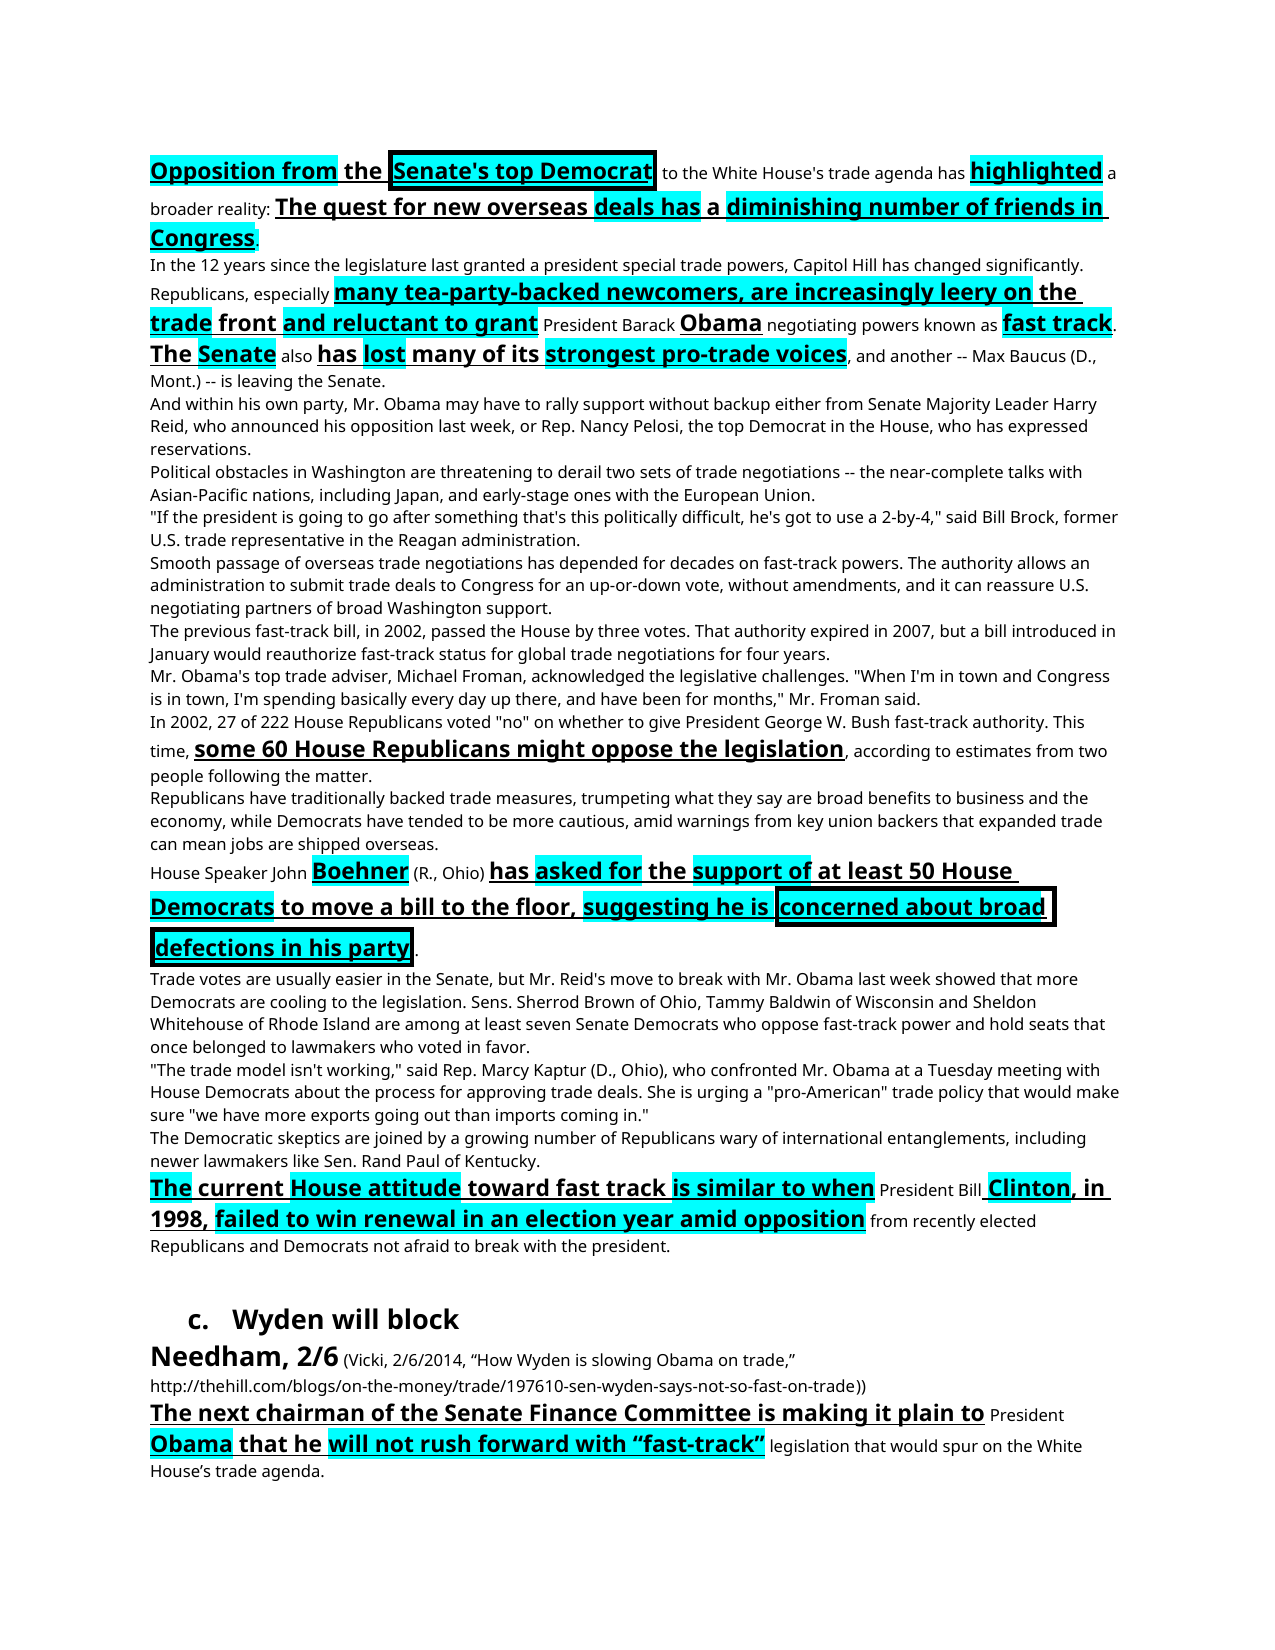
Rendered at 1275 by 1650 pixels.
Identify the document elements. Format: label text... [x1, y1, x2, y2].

text In 2002, 27 of 222 House Republicans voted "no" on whether to give President George W. Bush fast-track authority. This time, some 60 House Republicans might oppose the legislation, according to estimates from two people following the matter. [150, 710, 1125, 787]
text House Speaker John Boehner (R., Ohio) has asked for the support of at least 50 House Democrats to move a bill to the floor, suggesting he is concerned about broad defections in his party. [150, 855, 1125, 967]
text And within his own party, Mr. Obama may have to rally support without backup either from Senate Majority Leader Harry Reid, who announced his opposition last week, or Rep. Nancy Pelosi, the top Democrat in the House, who has expressed reservations. [150, 392, 1125, 460]
text "If the president is going to go after something that's this politically difficult, he's got to use a 2-by-4," said Bill Brock, former U.S. trade representative in the Reagan administration. [150, 506, 1125, 551]
text The current House attitude toward fast track is similar to when President Bill Clinton, in 1998, failed to win renewal in an election year amid opposition from recently elected Republicans and Democrats not afraid to break with the president. [150, 1172, 1125, 1257]
text The previous fast-track bill, in 2002, passed the House by three votes. That authority expired in 2007, but a bill introduced in January would reauthorize fast-track status for global trade negotiations for four years. [150, 619, 1125, 665]
text Needham, 2/6 (Vicki, 2/6/2014, “How Wyden is slowing Obama on trade,” http://thehill.com/blogs/on-the-money/trade/197610-sen-wyden-says-not-so-fast-on-trade)) [150, 1337, 1125, 1397]
list Wyden will block [187, 1301, 1125, 1337]
text "The trade model isn't working," said Rep. Marcy Kaptur (D., Ohio), who confronted Mr. Obama at a Tuesday meeting with House Democrats about the process for approving trade deals. She is urging a "pro-American" trade policy that would make sure "we have more exports going out than imports coming in." [150, 1058, 1125, 1126]
text Mr. Obama's top trade adviser, Michael Froman, acknowledged the legislative challenges. "When I'm in town and Congress is in town, I'm spending basically every day up there, and have been for months," Mr. Froman said. [150, 665, 1125, 710]
text The Democratic skeptics are joined by a growing number of Republicans wary of international entanglements, including newer lawmakers like Sen. Rand Paul of Kentucky. [150, 1126, 1125, 1172]
text In the 12 years since the legislature last granted a president special trade powers, Capitol Hill has changed significantly. Republicans, especially many tea-party-backed newcomers, are increasingly leery on the trade front and reluctant to grant President Barack Obama negotiating powers known as fast track. The Senate also has lost many of its strongest pro-trade voices, and another -- Max Baucus (D., Mont.) -- is leaving the Senate. [150, 253, 1125, 392]
text Trade votes are usually easier in the Senate, but Mr. Reid's move to break with Mr. Obama last week showed that more Democrats are cooling to the legislation. Sens. Sherrod Brown of Ohio, Tammy Baldwin of Wisconsin and Sheldon Whitehouse of Rhode Island are among at least seven Senate Democrats who oppose fast-track power and hold seats that once belonged to lawmakers who voted in favor. [150, 967, 1125, 1058]
text Opposition from the Senate's top Democrat to the White House's trade agenda has highlighted a broader reality: The quest for new overseas deals has a diminishing number of friends in Congress. [150, 150, 1125, 253]
text The next chairman of the Senate Finance Committee is making it plain to President Obama that he will not rush forward with “fast-track” legislation that would spur on the White House’s trade agenda. [150, 1397, 1125, 1482]
text Republicans have traditionally backed trade measures, trumpeting what they say are broad benefits to business and the economy, while Democrats have tended to be more cautious, amid warnings from key union backers that expanded trade can mean jobs are shipped overseas. [150, 787, 1125, 855]
text Political obstacles in Washington are threatening to derail two sets of trade negotiations -- the near-complete talks with Asian-Pacific nations, including Japan, and early-stage ones with the European Union. [150, 460, 1125, 506]
text Smooth passage of overseas trade negotiations has depended for decades on fast-track powers. The authority allows an administration to submit trade deals to Congress for an up-or-down vote, without amendments, and it can reassure U.S. negotiating partners of broad Washington support. [150, 551, 1125, 619]
